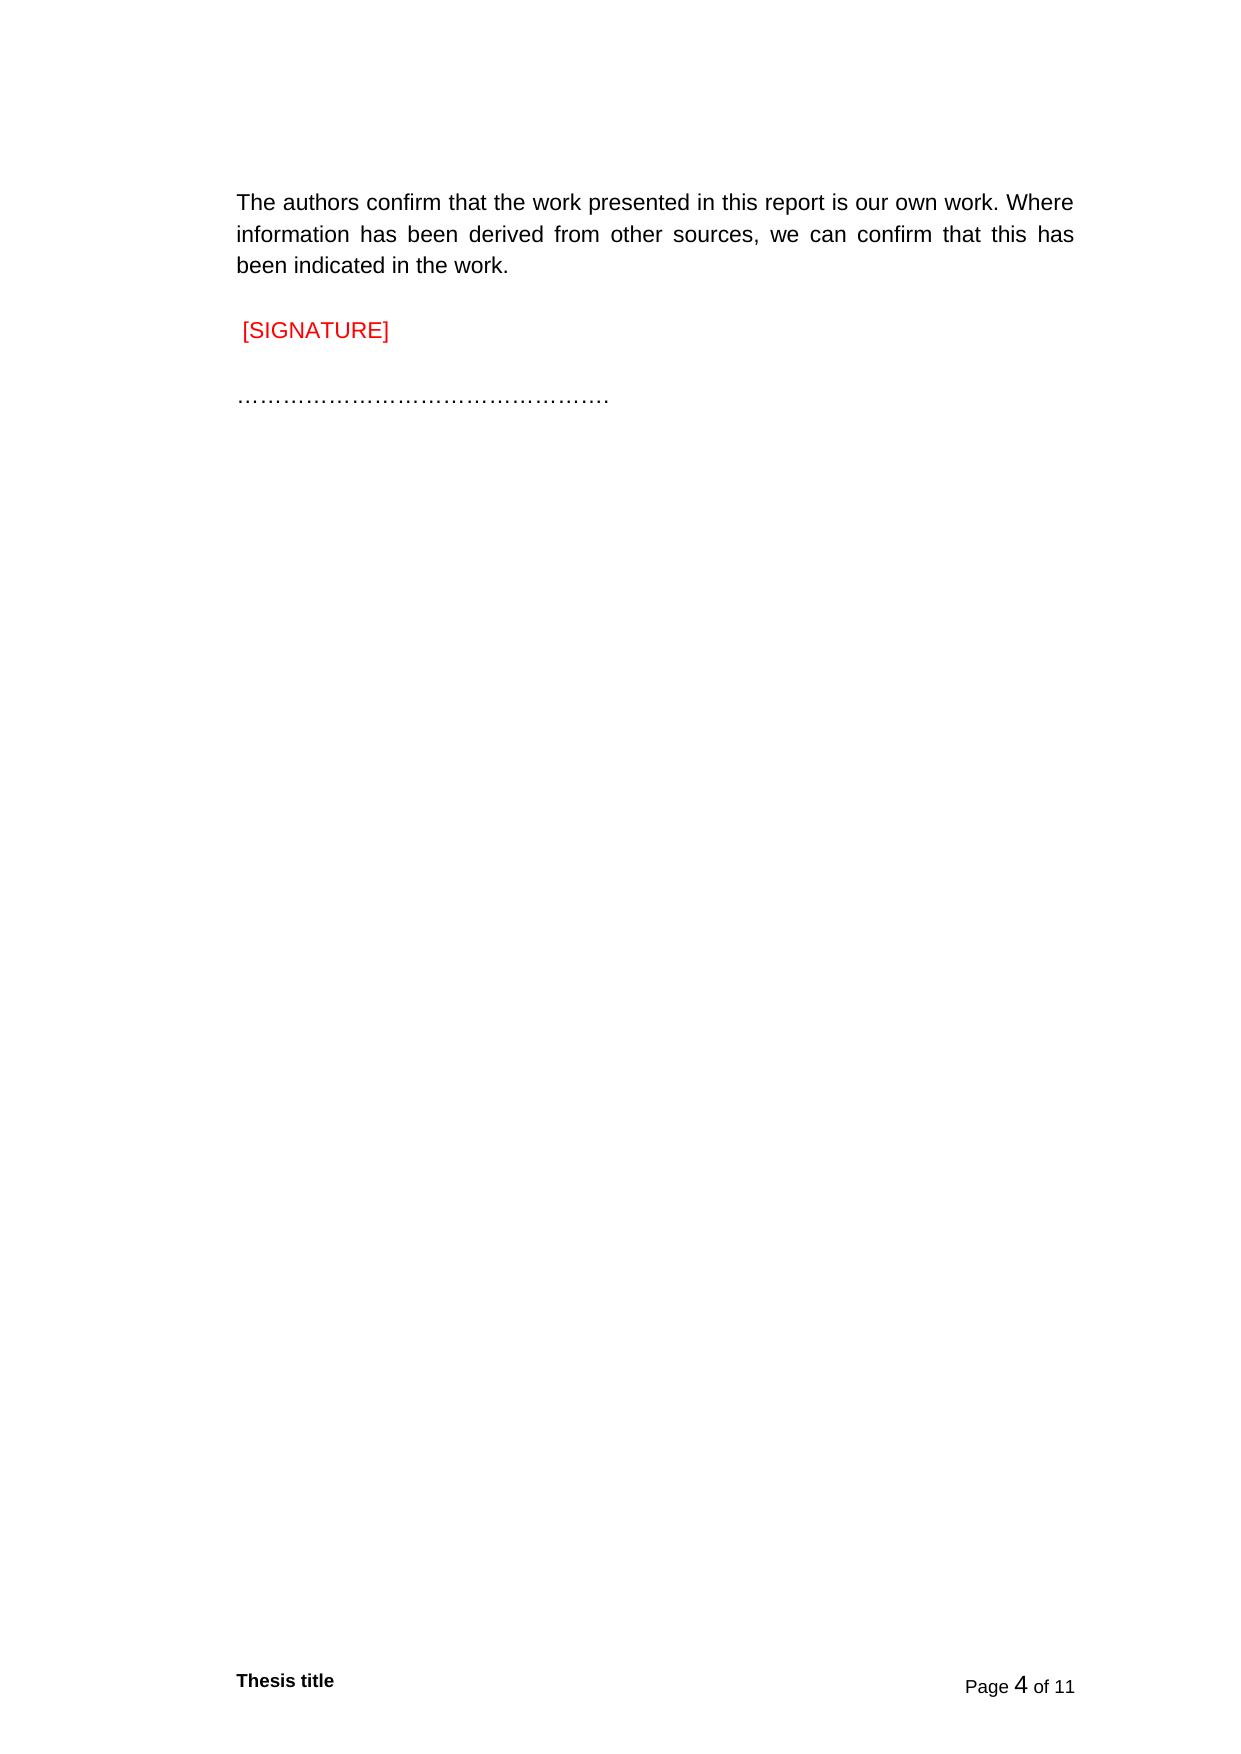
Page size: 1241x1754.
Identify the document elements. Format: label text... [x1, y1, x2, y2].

text [SIGNATURE] [236, 317, 1075, 344]
text …………………………………………. [236, 382, 1075, 408]
text The authors confirm that the work presented in this report is our own work. Where information has been derived from other sources, we can confirm that this has been indicated in the work. [236, 189, 1075, 279]
